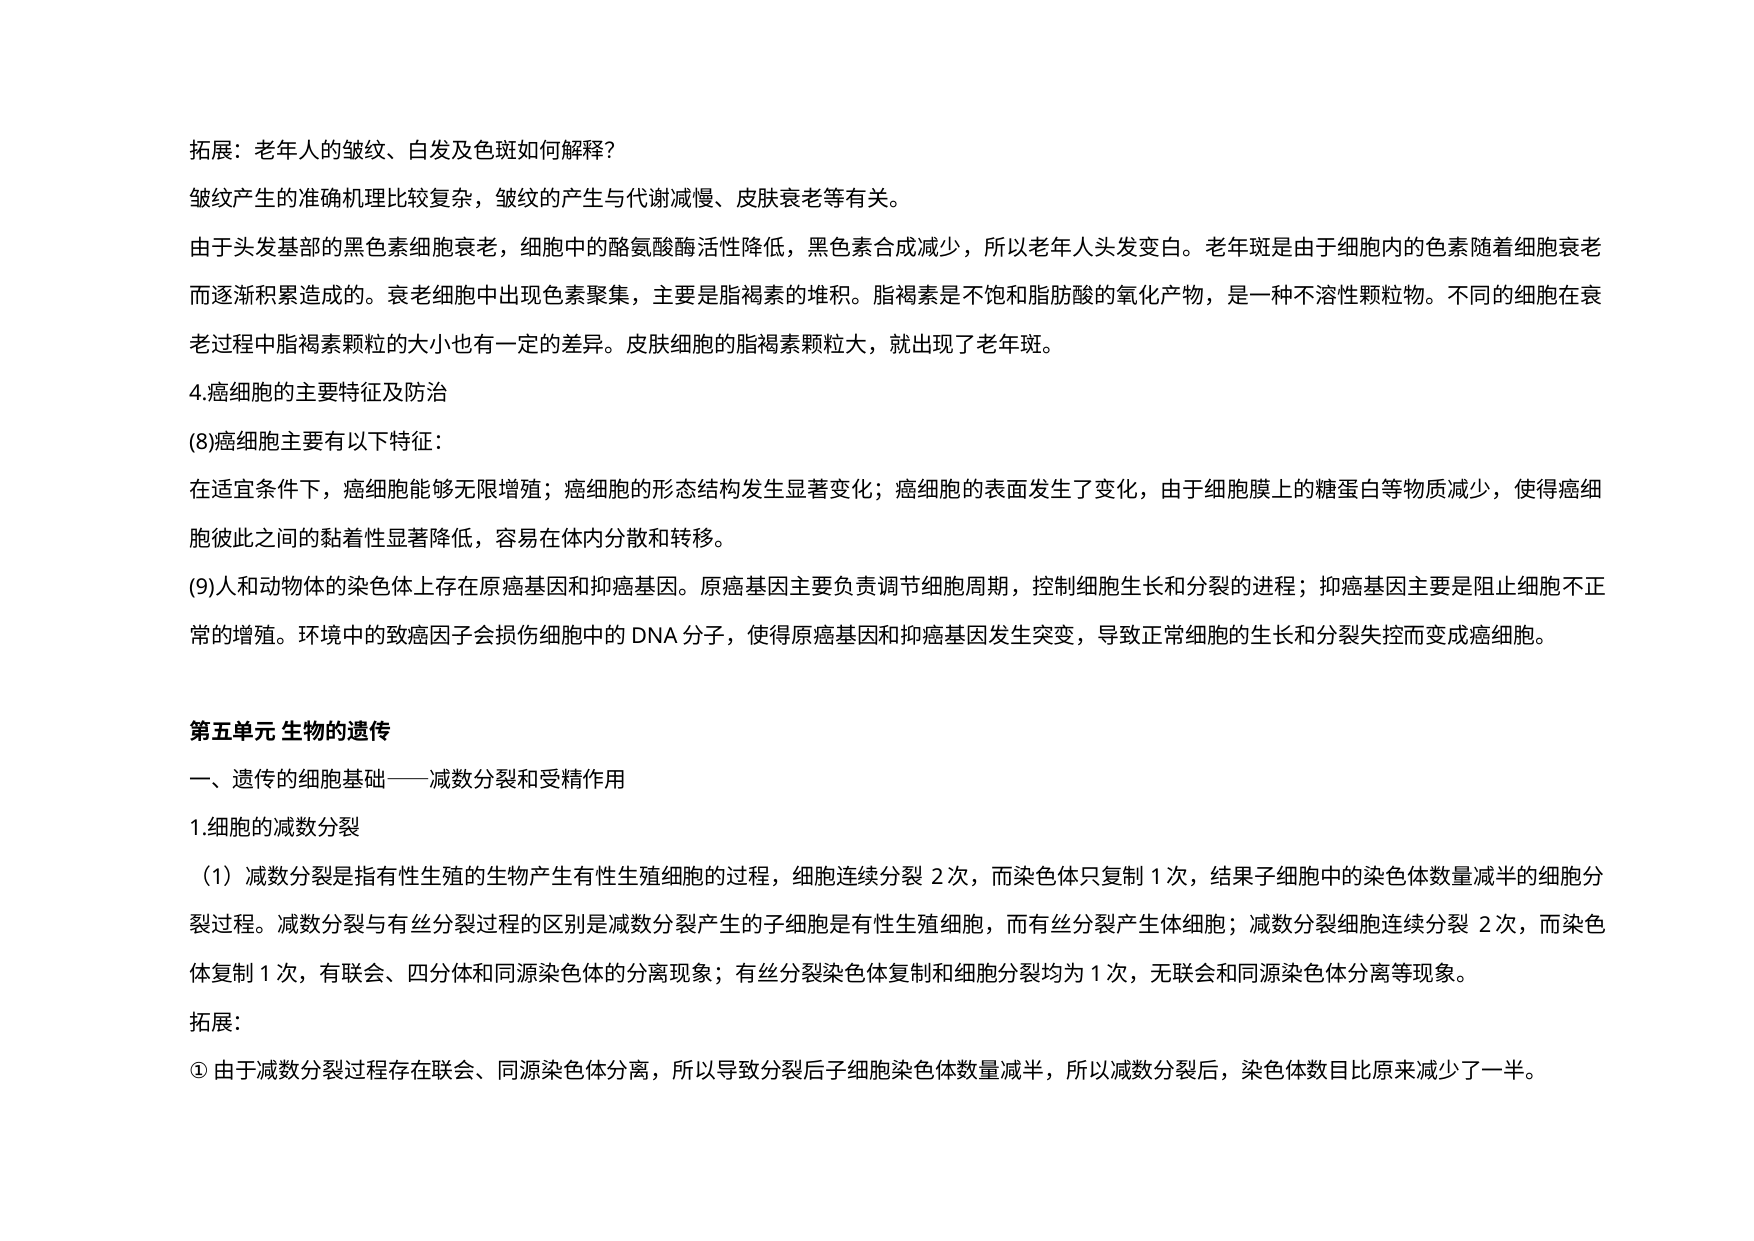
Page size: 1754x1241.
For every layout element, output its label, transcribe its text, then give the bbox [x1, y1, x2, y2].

text 拓展： [189, 1004, 1606, 1037]
text 拓展：老年人的皱纹、白发及色斑如何解释？ [189, 133, 1606, 165]
text （1）减数分裂是指有性生殖的生物产生有性生殖细胞的过程，细胞连续分裂2次，而染色体只复制1次，结果子细胞中的染色体数量减半的细胞分裂过程。减数分裂与有丝分裂过程的区别是减数分裂产生的子细胞是有性生殖细胞，而有丝分裂产生体细胞；减数分裂细胞连续分裂2次，而染色体复制1次，有联会、四分体和同源染色体的分离现象；有丝分裂染色体复制和细胞分裂均为1次，无联会和同源染色体分离等现象。 [189, 858, 1606, 988]
text 4.癌细胞的主要特征及防治 [189, 375, 1606, 408]
text 由于头发基部的黑色素细胞衰老，细胞中的酪氨酸酶活性降低，黑色素合成减少，所以老年人头发变白。老年斑是由于细胞内的色素随着细胞衰老而逐渐积累造成的。衰老细胞中出现色素聚集，主要是脂褐素的堆积。脂褐素是不饱和脂肪酸的氧化产物，是一种不溶性颗粒物。不同的细胞在衰老过程中脂褐素颗粒的大小也有一定的差异。皮肤细胞的脂褐素颗粒大，就出现了老年斑。 [189, 229, 1606, 359]
text ①由于减数分裂过程存在联会、同源染色体分离，所以导致分裂后子细胞染色体数量减半，所以减数分裂后，染色体数目比原来减少了一半。 [189, 1052, 1606, 1085]
text (9)人和动物体的染色体上存在原癌基因和抑癌基因。原癌基因主要负责调节细胞周期，控制细胞生长和分裂的进程；抑癌基因主要是阻止细胞不正常的增殖。环境中的致癌因子会损伤细胞中的DNA分子，使得原癌基因和抑癌基因发生突变，导致正常细胞的生长和分裂失控而变成癌细胞。 [189, 569, 1606, 650]
text 第五单元 生物的遗传 [189, 713, 1606, 746]
text (8)癌细胞主要有以下特征： [189, 423, 1606, 456]
text 1.细胞的减数分裂 [189, 810, 1606, 842]
text 皱纹产生的准确机理比较复杂，皱纹的产生与代谢减慢、皮肤衰老等有关。 [189, 181, 1606, 213]
text 在适宜条件下，癌细胞能够无限增殖；癌细胞的形态结构发生显著变化；癌细胞的表面发生了变化，由于细胞膜上的糖蛋白等物质减少，使得癌细胞彼此之间的黏着性显著降低，容易在体内分散和转移。 [189, 472, 1606, 553]
text 一、遗传的细胞基础——减数分裂和受精作用 [189, 762, 1606, 794]
